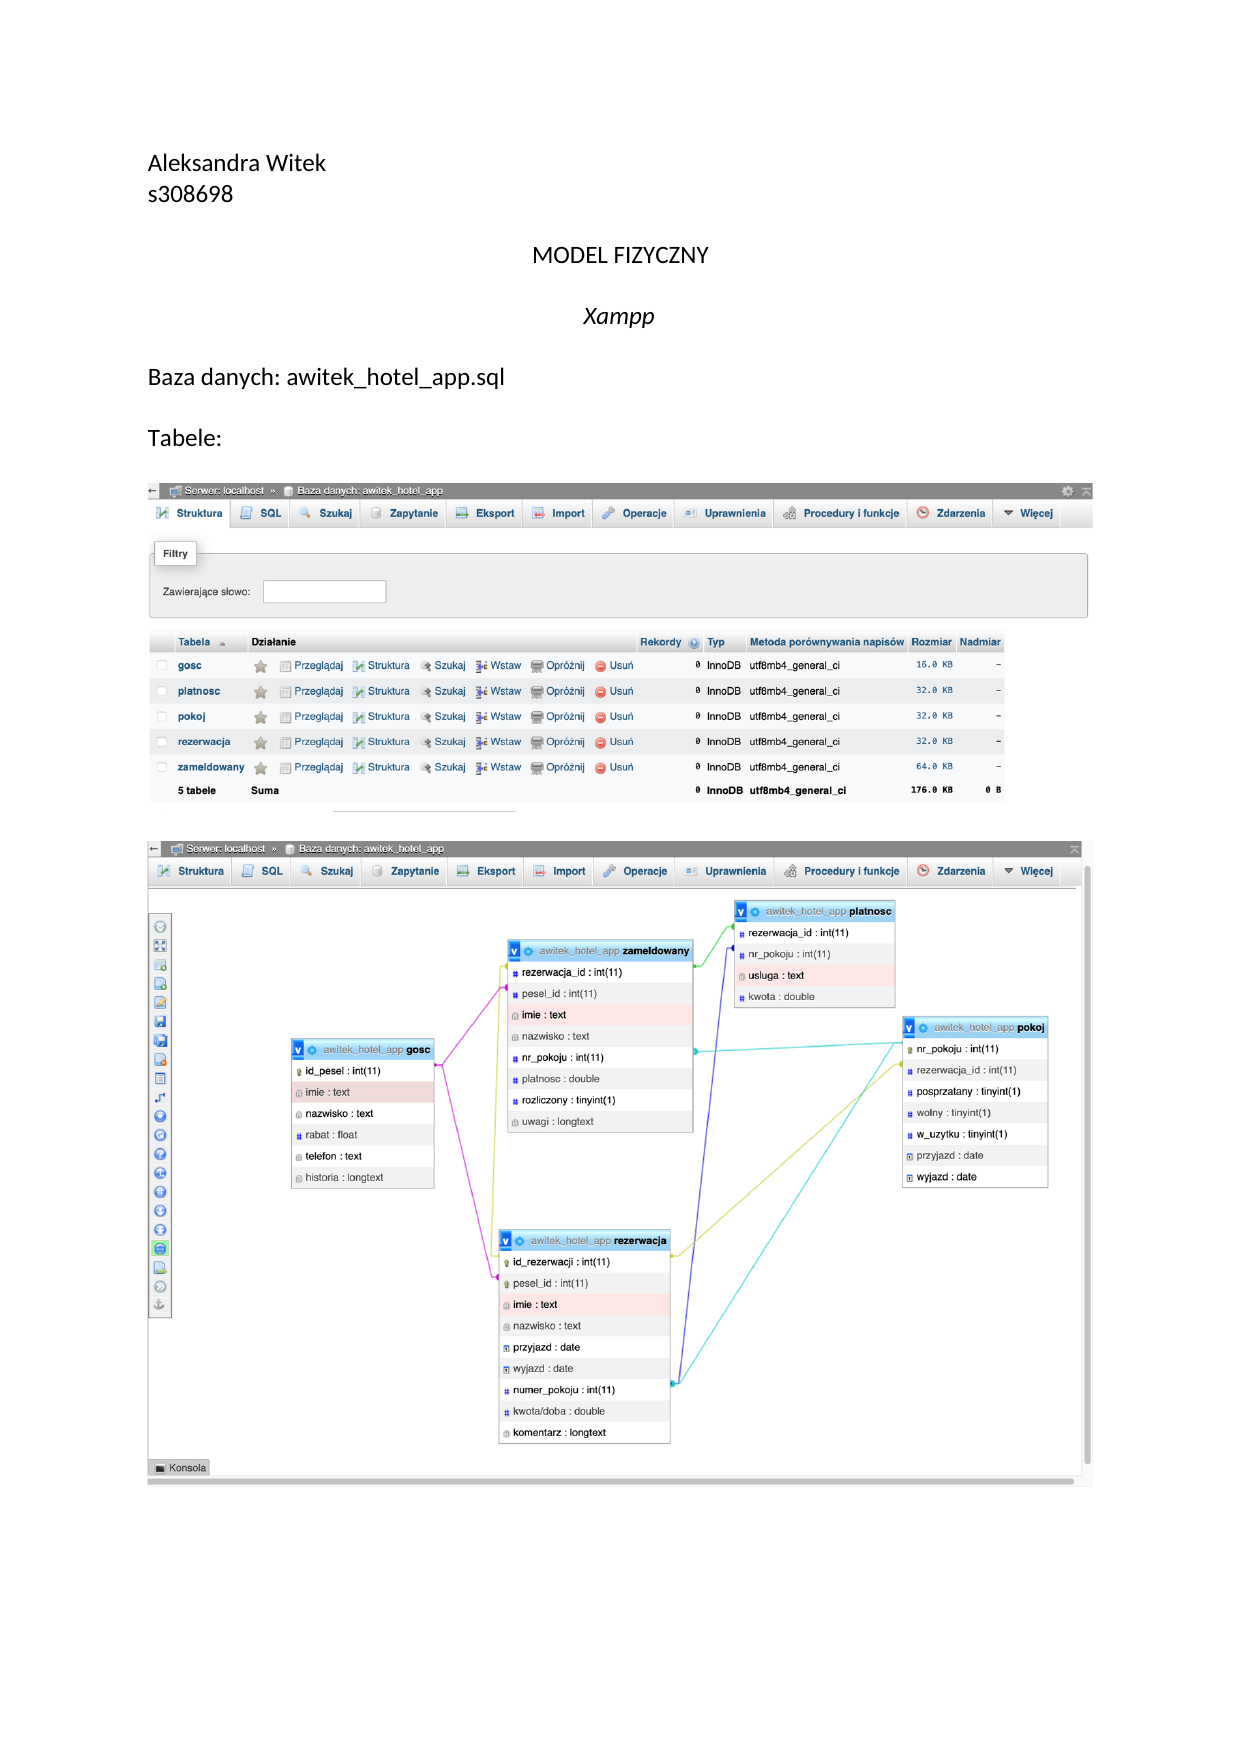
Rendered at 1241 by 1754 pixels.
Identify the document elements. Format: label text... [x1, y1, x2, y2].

text Aleksandra Witek [148, 148, 1093, 178]
text Tabele: [148, 422, 1093, 453]
text Xampp [148, 300, 1093, 331]
text Baza danych: awitek_hotel_app.sql [148, 361, 1093, 392]
picture [147, 841, 1093, 1487]
text MODEL FIZYCZNY [148, 239, 1093, 270]
picture [147, 483, 1093, 812]
text s308698 [148, 178, 1093, 209]
